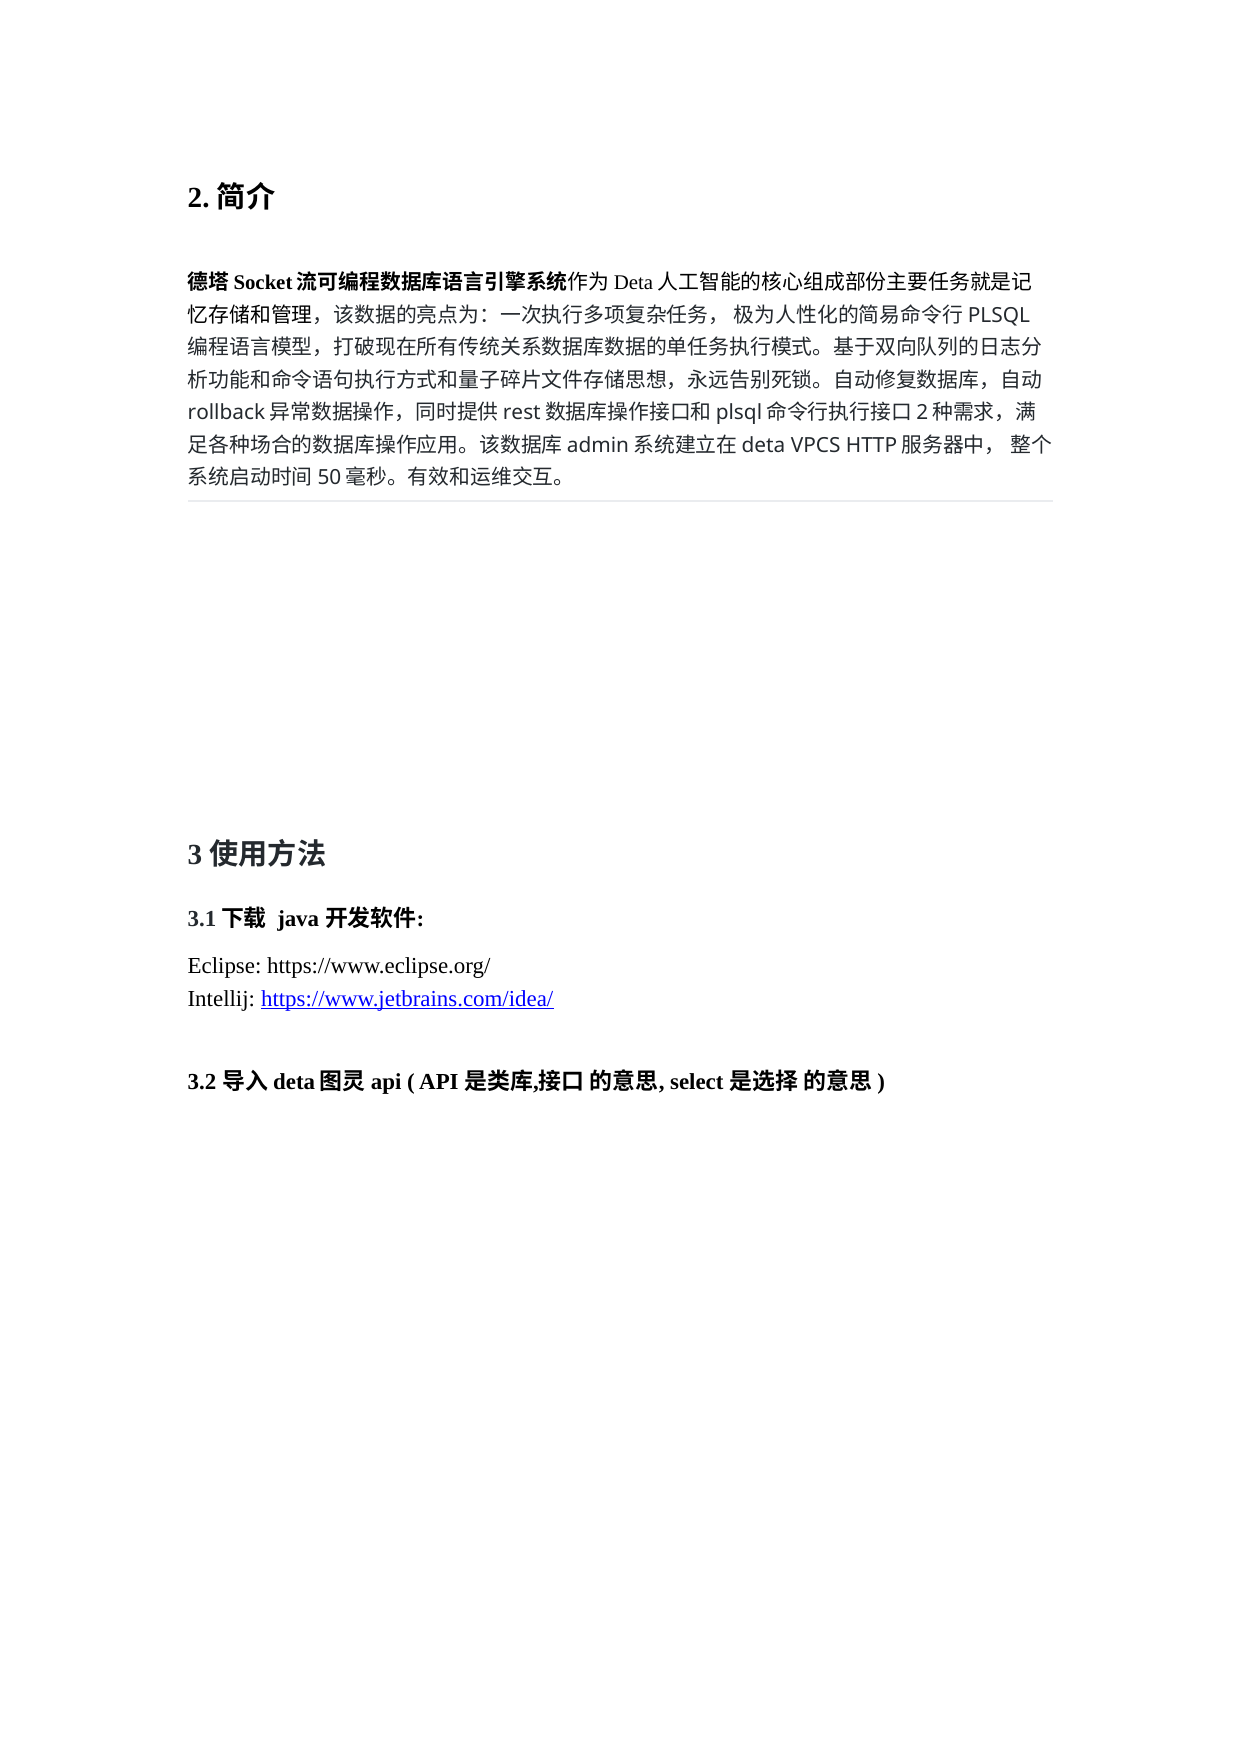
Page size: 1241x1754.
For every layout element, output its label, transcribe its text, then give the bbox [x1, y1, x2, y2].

text 3 使用方法 [187, 819, 1053, 884]
text Eclipse: https://www.eclipse.org/ [187, 949, 1053, 982]
subtitle 德塔Socket流可编程数据库语言引擎系统作为 Deta人工智能的核心组成部份主要任务就是记忆存储和管理，该数据的亮点为：一次执行多项复杂任务， 极为人性化的简易命令行 PLSQL 编程语言模型，打破现在所有传统关系数据库数据的单任务执行模式。基于双向队列的日志分析功能和命令语句执行方式和量子碎片文件存储思想，永远告别死锁。自动修复数据库，自动rollback异常数据操作，同时提供rest数据库操作接口和plsql命令行执行接口2种需求，满足各种场合的数据库操作应用。该数据库admin系统建立在deta VPCS HTTP服务器中， 整个系统启动时间 50毫秒。有效和运维交互。 [187, 264, 1053, 502]
text 3.1下载 java 开发软件: [187, 884, 1053, 949]
text 3.2 导入 deta图灵 api ( API 是类库,接口 的意思, select 是选择 的意思 ) [187, 1047, 1053, 1112]
text 2. 简介 [187, 162, 1053, 227]
text Intellij: https://www.jetbrains.com/idea/ [187, 982, 1053, 1014]
